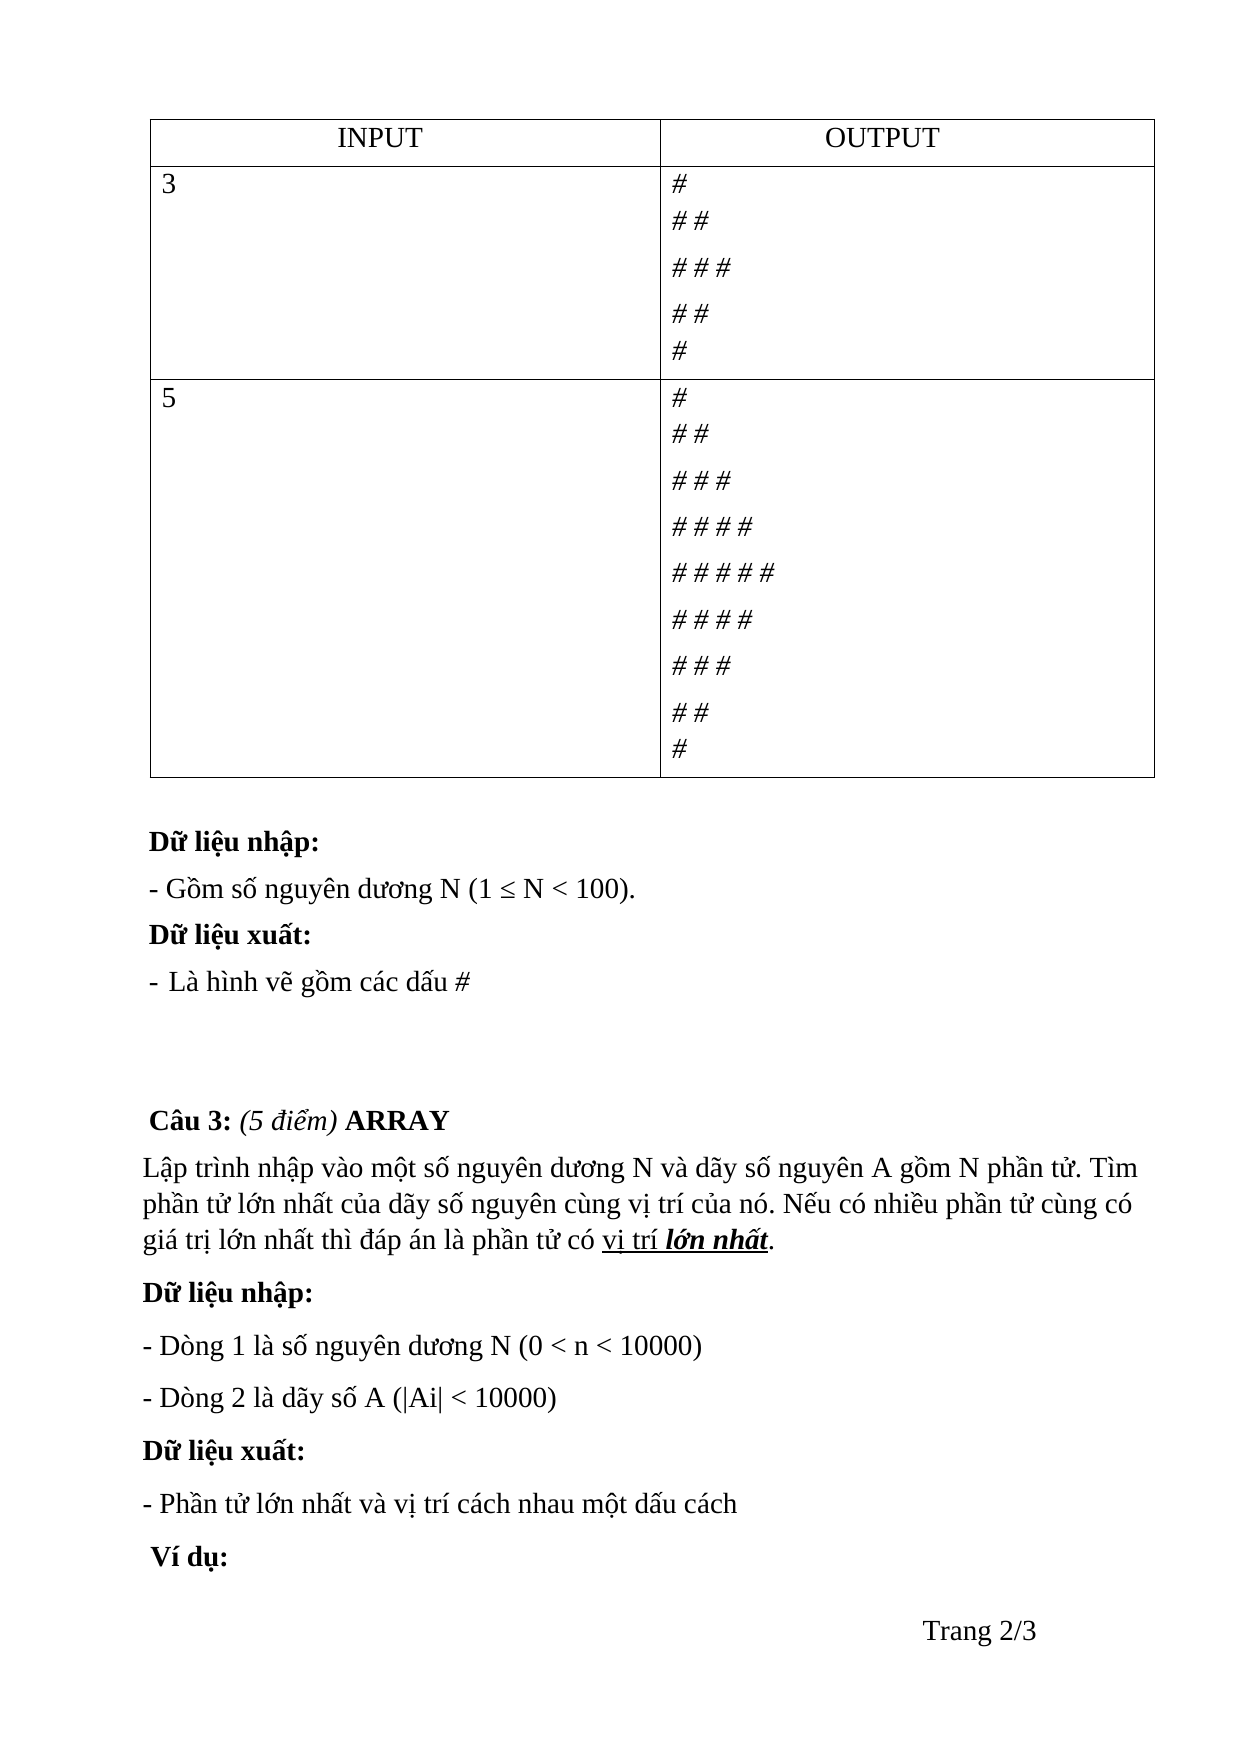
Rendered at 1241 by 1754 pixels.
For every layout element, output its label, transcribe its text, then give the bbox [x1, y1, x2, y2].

table_header INPUT [151, 120, 660, 166]
text Dữ liệu nhập: [148, 824, 1124, 858]
table_cell 3 [151, 167, 660, 379]
text Lập trình nhập vào một số nguyên dương N và dãy số nguyên A gồm N phần tử. Tìm phần tử lớn nhất của dãy số nguyên cùng vị trí của nó. Nếu có nhiều phần tử cùng có giá trị lớn nhất thì đáp án là phần tử có vị trí lớn nhất. [142, 1150, 1175, 1256]
table_header OUTPUT [661, 120, 1154, 166]
text - Là hình vẽ gồm các dấu # [148, 964, 1124, 997]
table_cell 5 [151, 380, 660, 777]
text - Phần tử lớn nhất và vị trí cách nhau một dấu cách [142, 1486, 1175, 1520]
text Ví dụ: [150, 1539, 1175, 1573]
text - Dòng 1 là số nguyên dương N (0 < n < 10000) [67, 1328, 1175, 1361]
subtitle Câu 3: (5 điểm) ARRAY [148, 1103, 1175, 1136]
text Dữ liệu nhập: [142, 1275, 1175, 1308]
text - Gồm số nguyên dương N (1 ≤ N < 100). [148, 871, 1124, 904]
text Dữ liệu xuất: [67, 1433, 1175, 1467]
table_cell # # # # # # # # # [661, 167, 1154, 379]
table_cell # # # # # # # # # # # # # # # # # # # # # # # # # [661, 380, 1154, 777]
text - Dòng 2 là dãy số A (|Ai| < 10000) [67, 1381, 1175, 1414]
text Dữ liệu xuất: [148, 917, 1124, 951]
